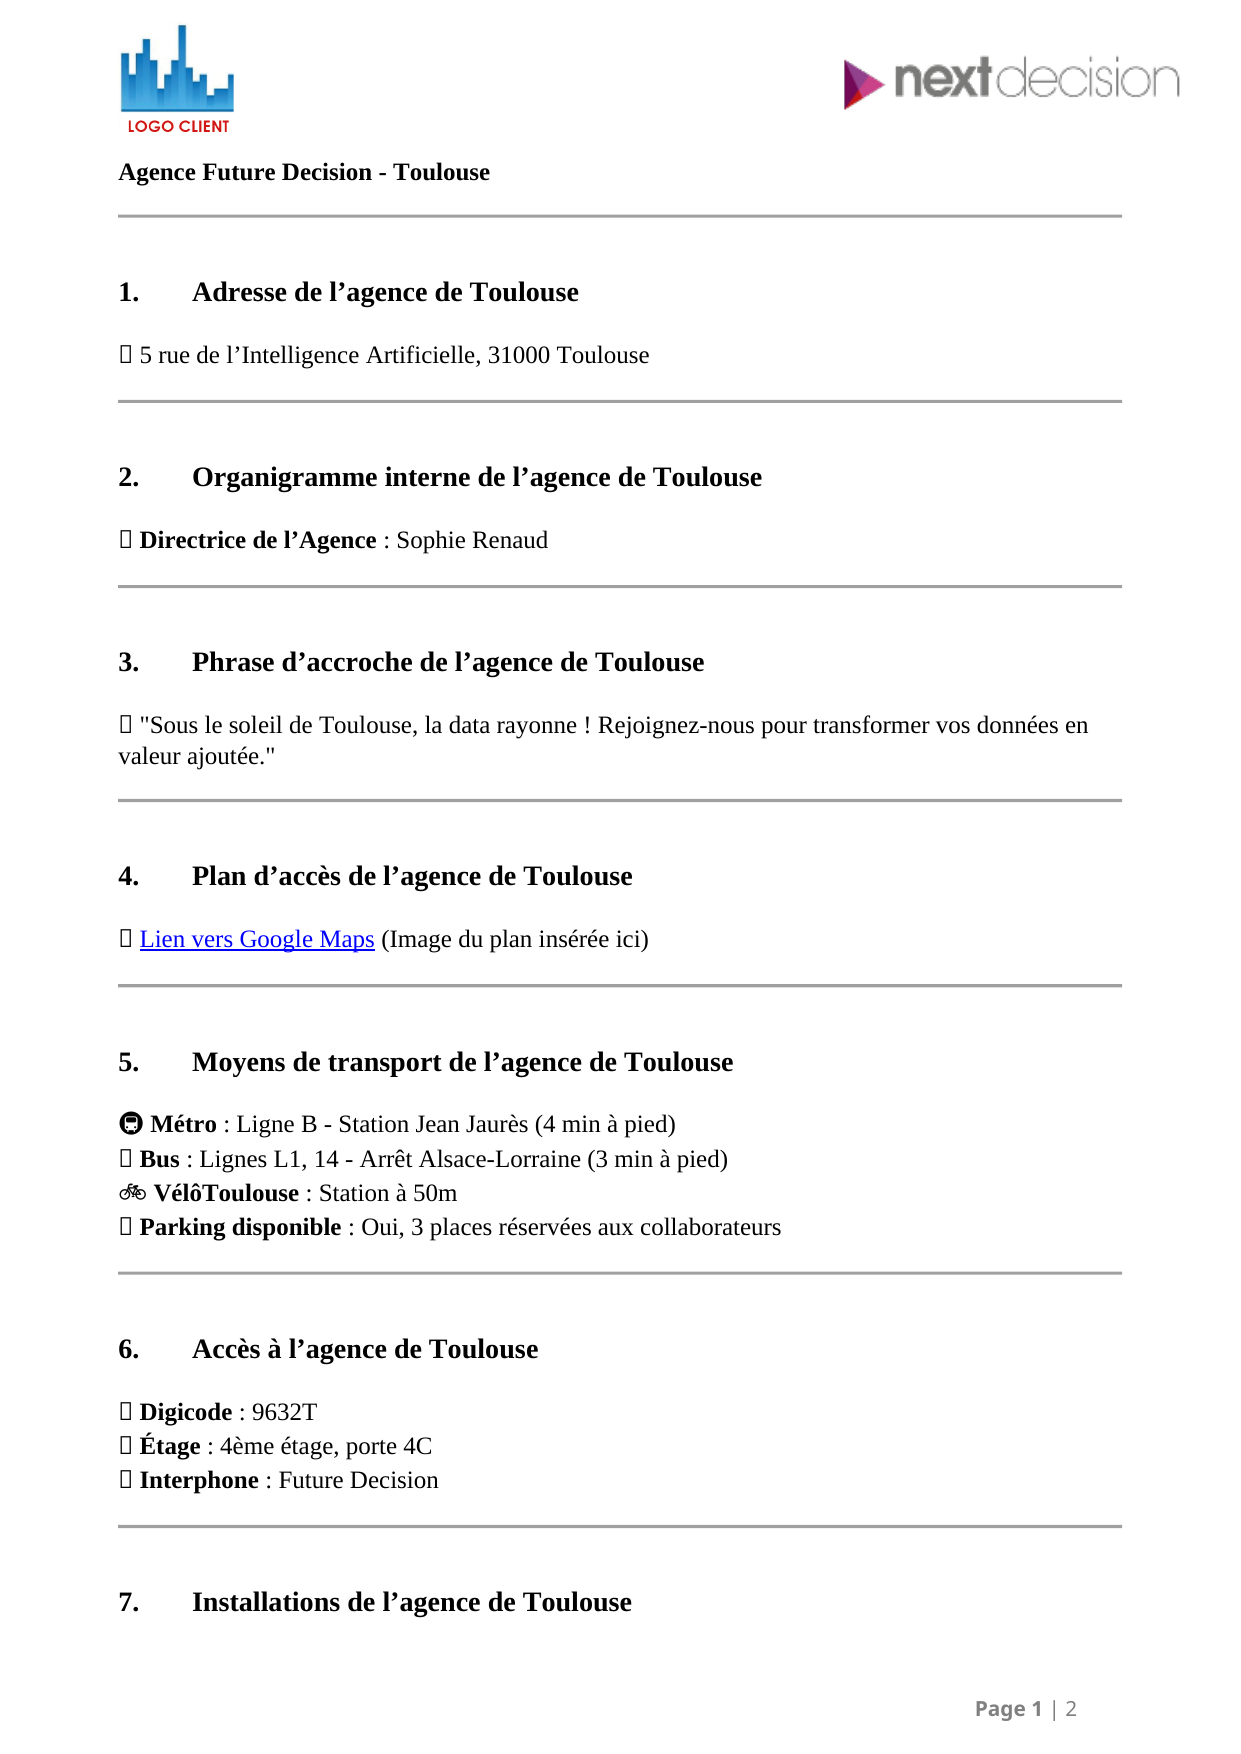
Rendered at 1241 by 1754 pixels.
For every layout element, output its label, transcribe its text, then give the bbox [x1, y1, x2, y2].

list Moyens de transport de l’agence de Toulouse [118, 1044, 1122, 1077]
text 📍 5 rue de l’Intelligence Artificielle, 31000 Toulouse [118, 337, 1122, 371]
text 🚇 Métro : Ligne B - Station Jean Jaurès (4 min à pied) 🚌 Bus : Lignes L1, 14 - Arrêt Alsace-Lorraine (3 min à pied) 🚲 VélôToulouse : Station à 50m 🚗 Parking disponible : Oui, 3 places réservées aux collaborateurs [118, 1106, 1122, 1242]
text Agence Future Decision - Toulouse [118, 157, 1122, 185]
text 📍 Lien vers Google Maps (Image du plan insérée ici) [118, 921, 1122, 955]
list Accès à l’agence de Toulouse [118, 1332, 1122, 1364]
list Plan d’accès de l’agence de Toulouse [118, 859, 1122, 892]
picture [118, 22, 237, 135]
text 🔑 Digicode : 9632T 🏢 Étage : 4ème étage, porte 4C 📞 Interphone : Future Decision [118, 1393, 1122, 1496]
list Installations de l’agence de Toulouse [118, 1585, 1122, 1618]
text 🌞 "Sous le soleil de Toulouse, la data rayonne ! Rejoignez-nous pour transformer vos données en valeur ajoutée." [118, 707, 1122, 770]
picture [840, 54, 1184, 113]
text 🔹 Directrice de l’Agence : Sophie Renaud [118, 522, 1122, 556]
list Phrase d’accroche de l’agence de Toulouse [118, 645, 1122, 678]
list Organigramme interne de l’agence de Toulouse [118, 460, 1122, 493]
list Adresse de l’agence de Toulouse [118, 275, 1122, 307]
